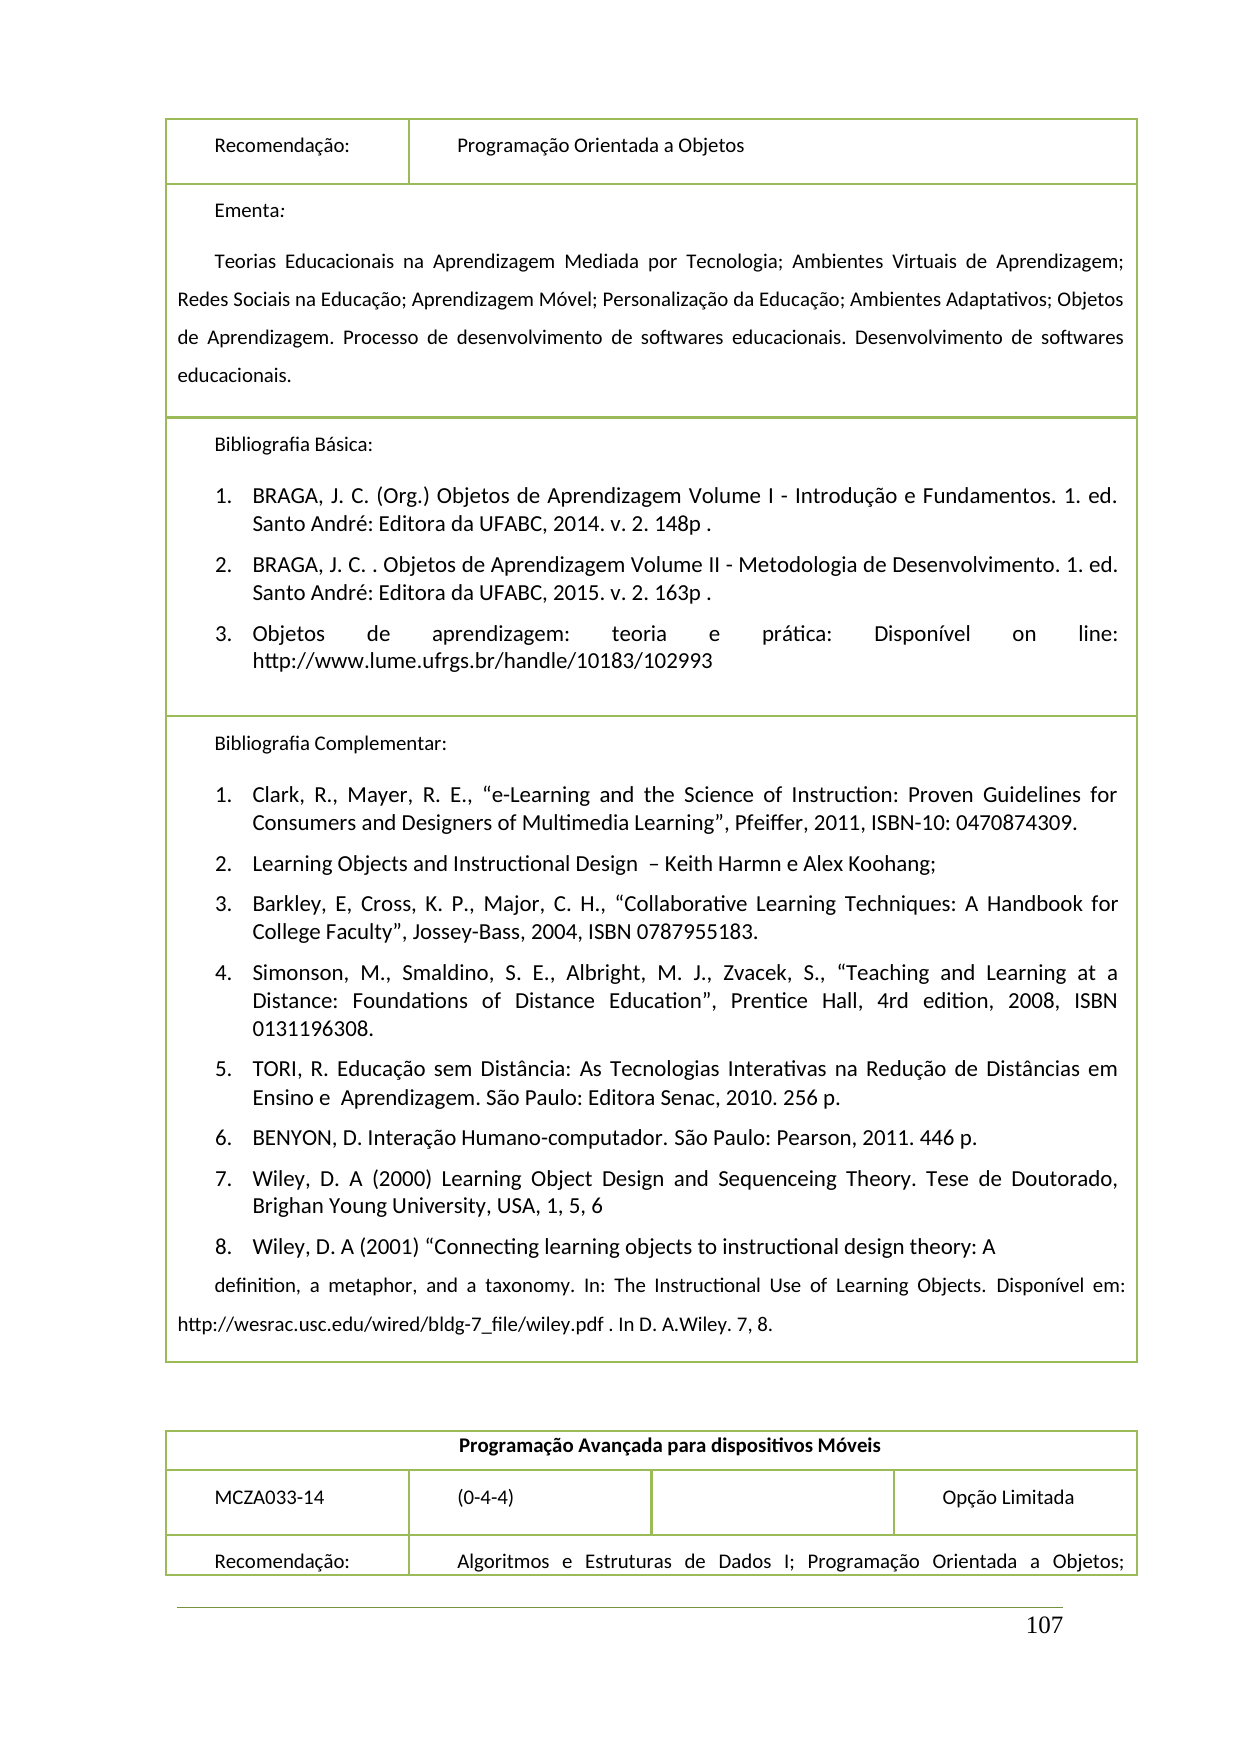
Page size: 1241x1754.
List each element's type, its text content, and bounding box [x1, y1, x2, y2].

table_cell [653, 1471, 893, 1534]
table_cell (0-4-4) [410, 1471, 650, 1534]
table_cell Recomendação: [167, 1536, 408, 1574]
table_cell Ementa: Teorias Educacionais na Aprendizagem Mediada por Tecnologia; Ambientes Virtuais de Aprendizagem; Redes Sociais na Educação; Aprendizagem Móvel; Personalização da Educação; Ambientes Adaptativos; Objetos de Aprendizagem. Processo de desenvolvimento de softwares educacionais. Desenvolvimento de softwares educacionais. [167, 185, 1136, 416]
table_cell Bibliografia Básica: BRAGA, J. C. (Org.) Objetos de Aprendizagem Volume I - Introdução e Fundamentos. 1. ed. Santo André: Editora da UFABC, 2014. v. 2. 148p . BRAGA, J. C. . Objetos de Aprendizagem Volume II - Metodologia de Desenvolvimento. 1. ed. Santo André: Editora da UFABC, 2015. v. 2. 163p . Objetos de aprendizagem: teoria e prática: Disponível on line: http://www.lume.ufrgs.br/handle/10183/102993 [167, 419, 1136, 715]
table_header Programação Avançada para dispositivos Móveis [167, 1432, 1136, 1469]
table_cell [410, 1536, 1136, 1574]
table_cell MCZA033-14 [167, 1471, 408, 1534]
table_cell Recomendação: [167, 120, 408, 183]
table_cell Opção Limitada [895, 1471, 1136, 1534]
table_cell Bibliografia Complementar: Clark, R., Mayer, R. E., “e-Learning and the Science of Instruction: Proven Guidelines for Consumers and Designers of Multimedia Learning”, Pfeiffer, 2011, ISBN-10: 0470874309. Learning Objects and Instructional Design – Keith Harmn e Alex Koohang; Barkley, E, Cross, K. P., Major, C. H., “Collaborative Learning Techniques: A Handbook for College Faculty”, Jossey-Bass, 2004, ISBN 0787955183. Simonson, M., Smaldino, S. E., Albright, M. J., Zvacek, S., “Teaching and Learning at a Distance: Foundations of Distance Education”, Prentice Hall, 4rd edition, 2008, ISBN 0131196308. TORI, R. Educação sem Distância: As Tecnologias Interativas na Redução de Distâncias em Ensino e Aprendizagem. São Paulo: Editora Senac, 2010. 256 p. BENYON, D. Interação Humano-computador. São Paulo: Pearson, 2011. 446 p. Wiley, D. A (2000) Learning Object Design and Sequenceing Theory. Tese de Doutorado, Brighan Young University, USA, 1, 5, 6 Wiley, D. A (2001) “Connecting learning objects to instructional design theory: A definition, a metaphor, and a taxonomy. In: The Instructional Use of Learning Objects. Disponível em: http://wesrac.usc.edu/wired/bldg-7_file/wiley.pdf . In D. A.Wiley. 7, 8. [167, 717, 1136, 1361]
table_cell Programação Orientada a Objetos [410, 120, 1136, 183]
